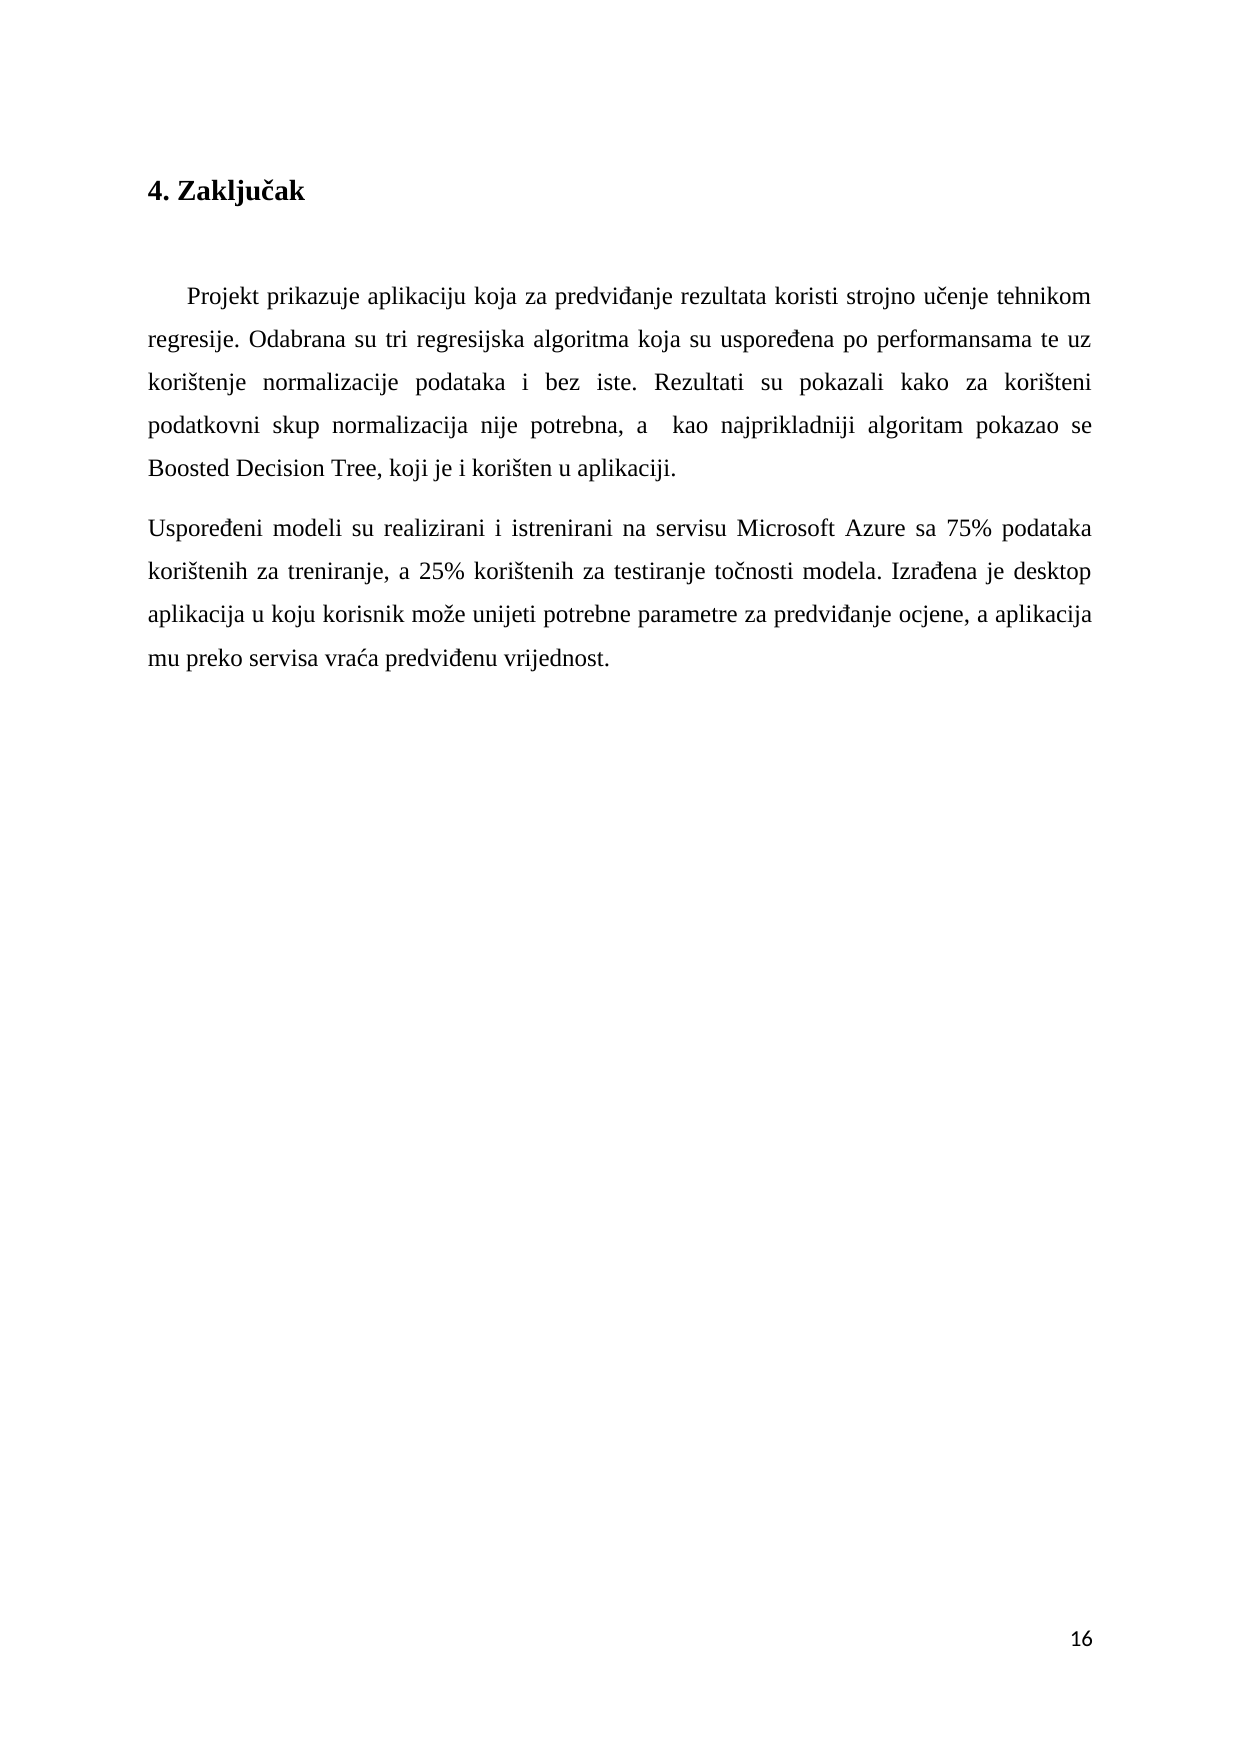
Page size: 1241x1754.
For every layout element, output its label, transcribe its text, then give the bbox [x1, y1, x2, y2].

subtitle Zaključak [148, 173, 1093, 206]
text Uspoređeni modeli su realizirani i istrenirani na servisu Microsoft Azure sa 75% podataka korištenih za treniranje, a 25% korištenih za testiranje točnosti modela. Izrađena je desktop aplikacija u koju korisnik može unijeti potrebne parametre za predviđanje ocjene, a aplikacija mu preko servisa vraća predviđenu vrijednost. [148, 513, 1093, 671]
text Projekt prikazuje aplikaciju koja za predviđanje rezultata koristi strojno učenje tehnikom regresije. Odabrana su tri regresijska algoritma koja su uspoređena po performansama te uz korištenje normalizacije podataka i bez iste. Rezultati su pokazali kako za korišteni podatkovni skup normalizacija nije potrebna, a kao najprikladniji algoritam pokazao se Boosted Decision Tree, koji je i korišten u aplikaciji. [148, 281, 1093, 482]
